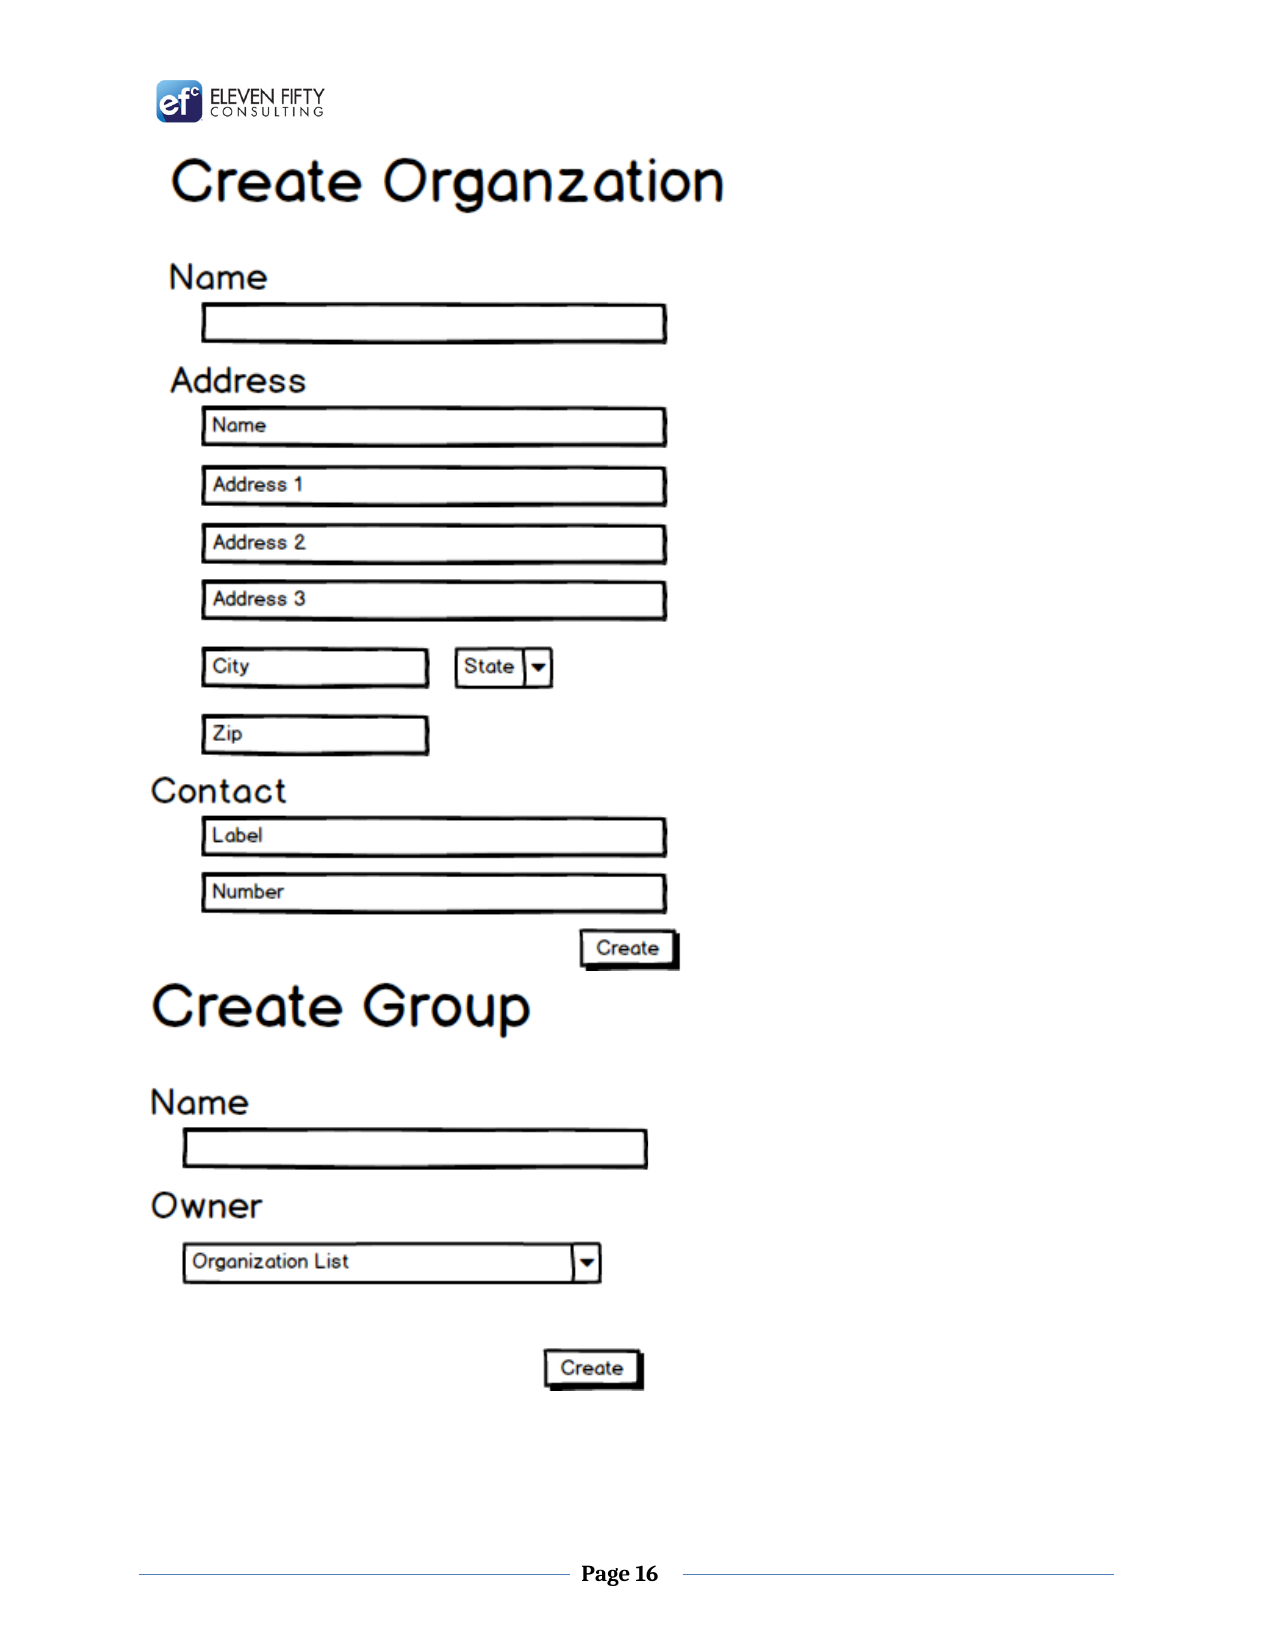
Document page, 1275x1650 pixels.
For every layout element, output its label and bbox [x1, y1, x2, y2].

picture [150, 150, 727, 971]
picture [150, 974, 649, 1391]
picture [150, 75, 329, 127]
